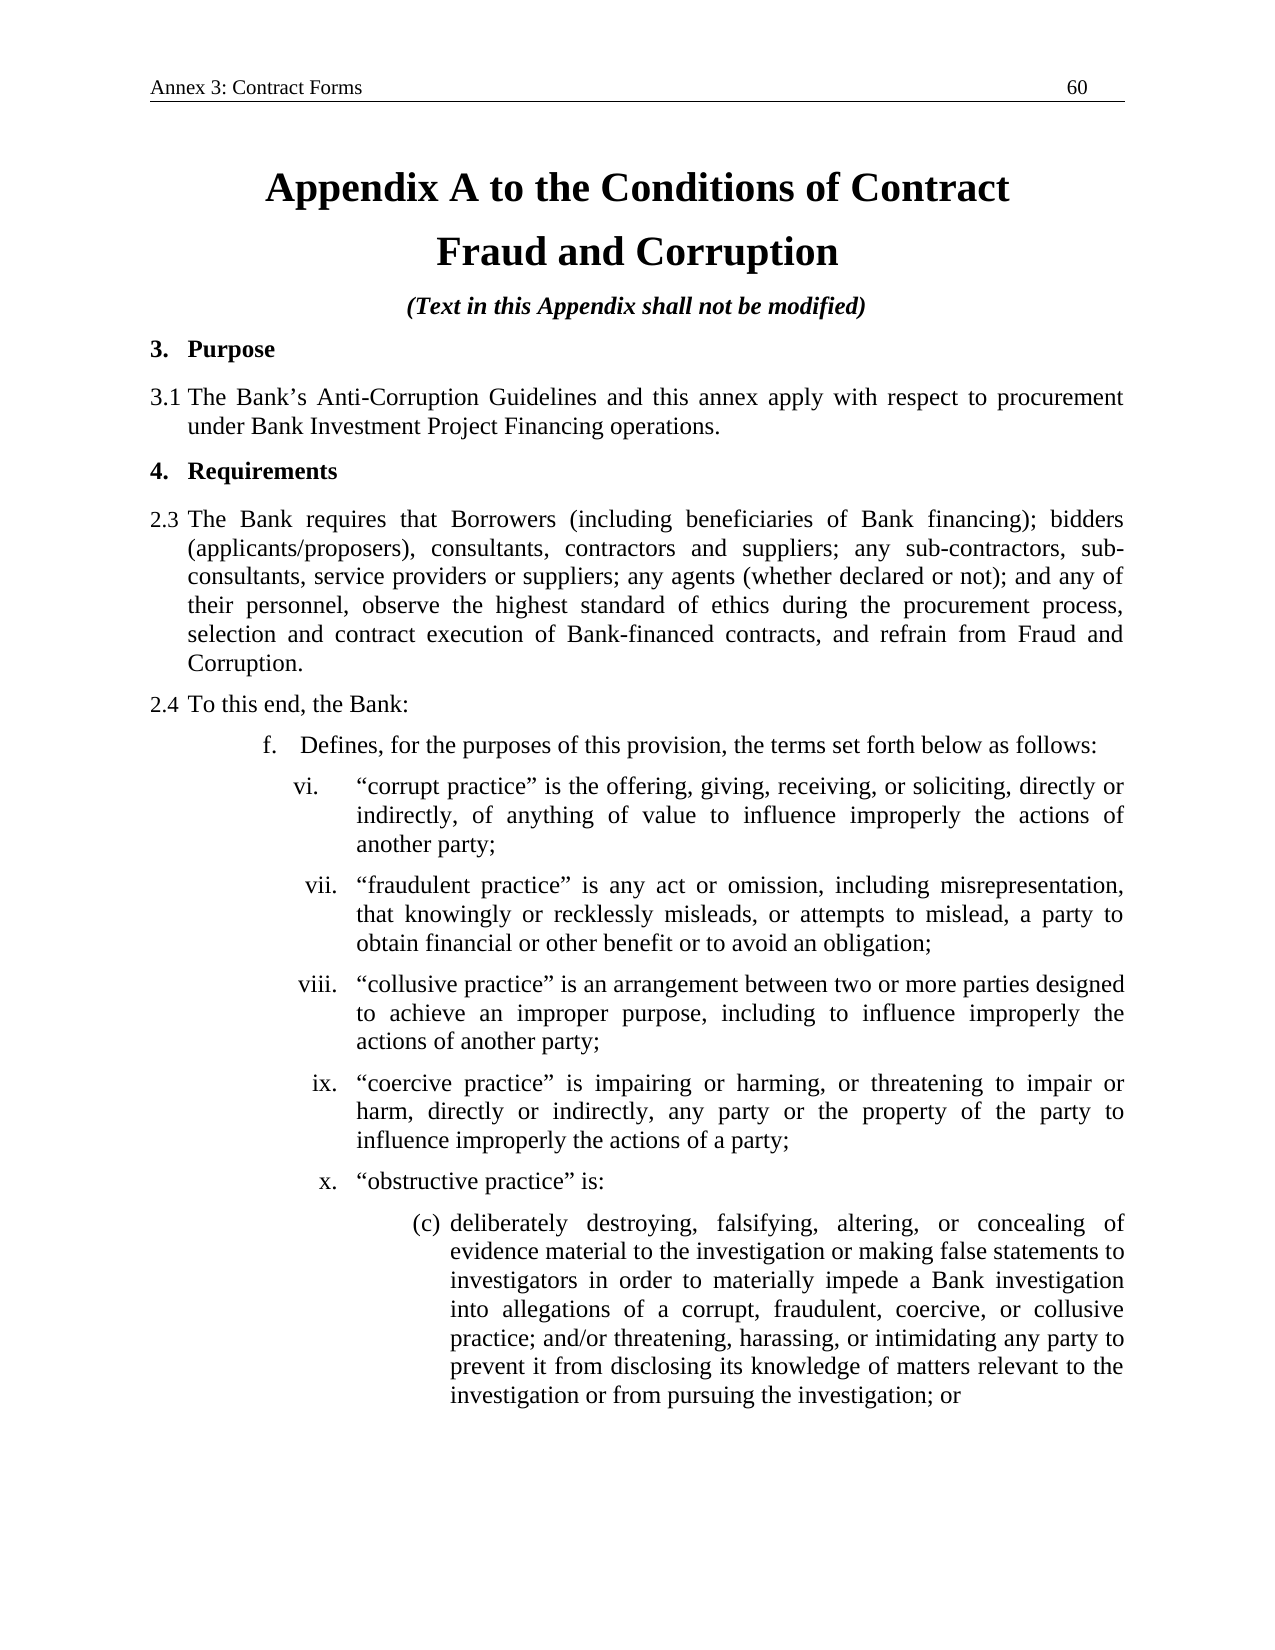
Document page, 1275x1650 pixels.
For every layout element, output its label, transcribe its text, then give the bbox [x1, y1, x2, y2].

list “collusive practice” is an arrangement between two or more parties designed to achieve an improper purpose, including to influence improperly the actions of another party; [337, 969, 1125, 1055]
list The Bank’s Anti-Corruption Guidelines and this annex apply with respect to procurement under Bank Investment Project Financing operations. [150, 382, 1125, 439]
list Requirements [150, 456, 1125, 485]
list deliberately destroying, falsifying, altering, or concealing of evidence material to the investigation or making false statements to investigators in order to materially impede a Bank investigation into allegations of a corrupt, fraudulent, coercive, or collusive practice; and/or threatening, harassing, or intimidating any party to prevent it from disclosing its knowledge of matters relevant to the investigation or from pursuing the investigation; or [412, 1208, 1125, 1409]
list “fraudulent practice” is any act or omission, including misrepresentation, that knowingly or recklessly misleads, or attempts to mislead, a party to obtain financial or other benefit or to avoid an obligation; [337, 870, 1125, 956]
list “obstructive practice” is: [337, 1166, 1125, 1195]
list To this end, the Bank: [150, 689, 1125, 718]
list “coercive practice” is impairing or harming, or threatening to impair or harm, directly or indirectly, any party or the property of the party to influence improperly the actions of a party; [337, 1068, 1125, 1154]
list The Bank requires that Borrowers (including beneficiaries of Bank financing); bidders (applicants/proposers), consultants, contractors and suppliers; any sub-contractors, sub-consultants, service providers or suppliers; any agents (whether declared or not); and any of their personnel, observe the highest standard of ethics during the procurement process, selection and contract execution of Bank-financed contracts, and refrain from Fraud and Corruption. [150, 504, 1125, 676]
list Purpose [150, 334, 1125, 363]
text (Text in this Appendix shall not be modified) [150, 291, 1125, 319]
list “corrupt practice” is the offering, giving, receiving, or soliciting, directly or indirectly, of anything of value to influence improperly the actions of another party; [319, 771, 1125, 858]
text Fraud and Corruption [150, 227, 1125, 274]
text Appendix A to the Conditions of Contract [150, 162, 1125, 210]
list Defines, for the purposes of this provision, the terms set forth below as follows: [262, 730, 1125, 759]
